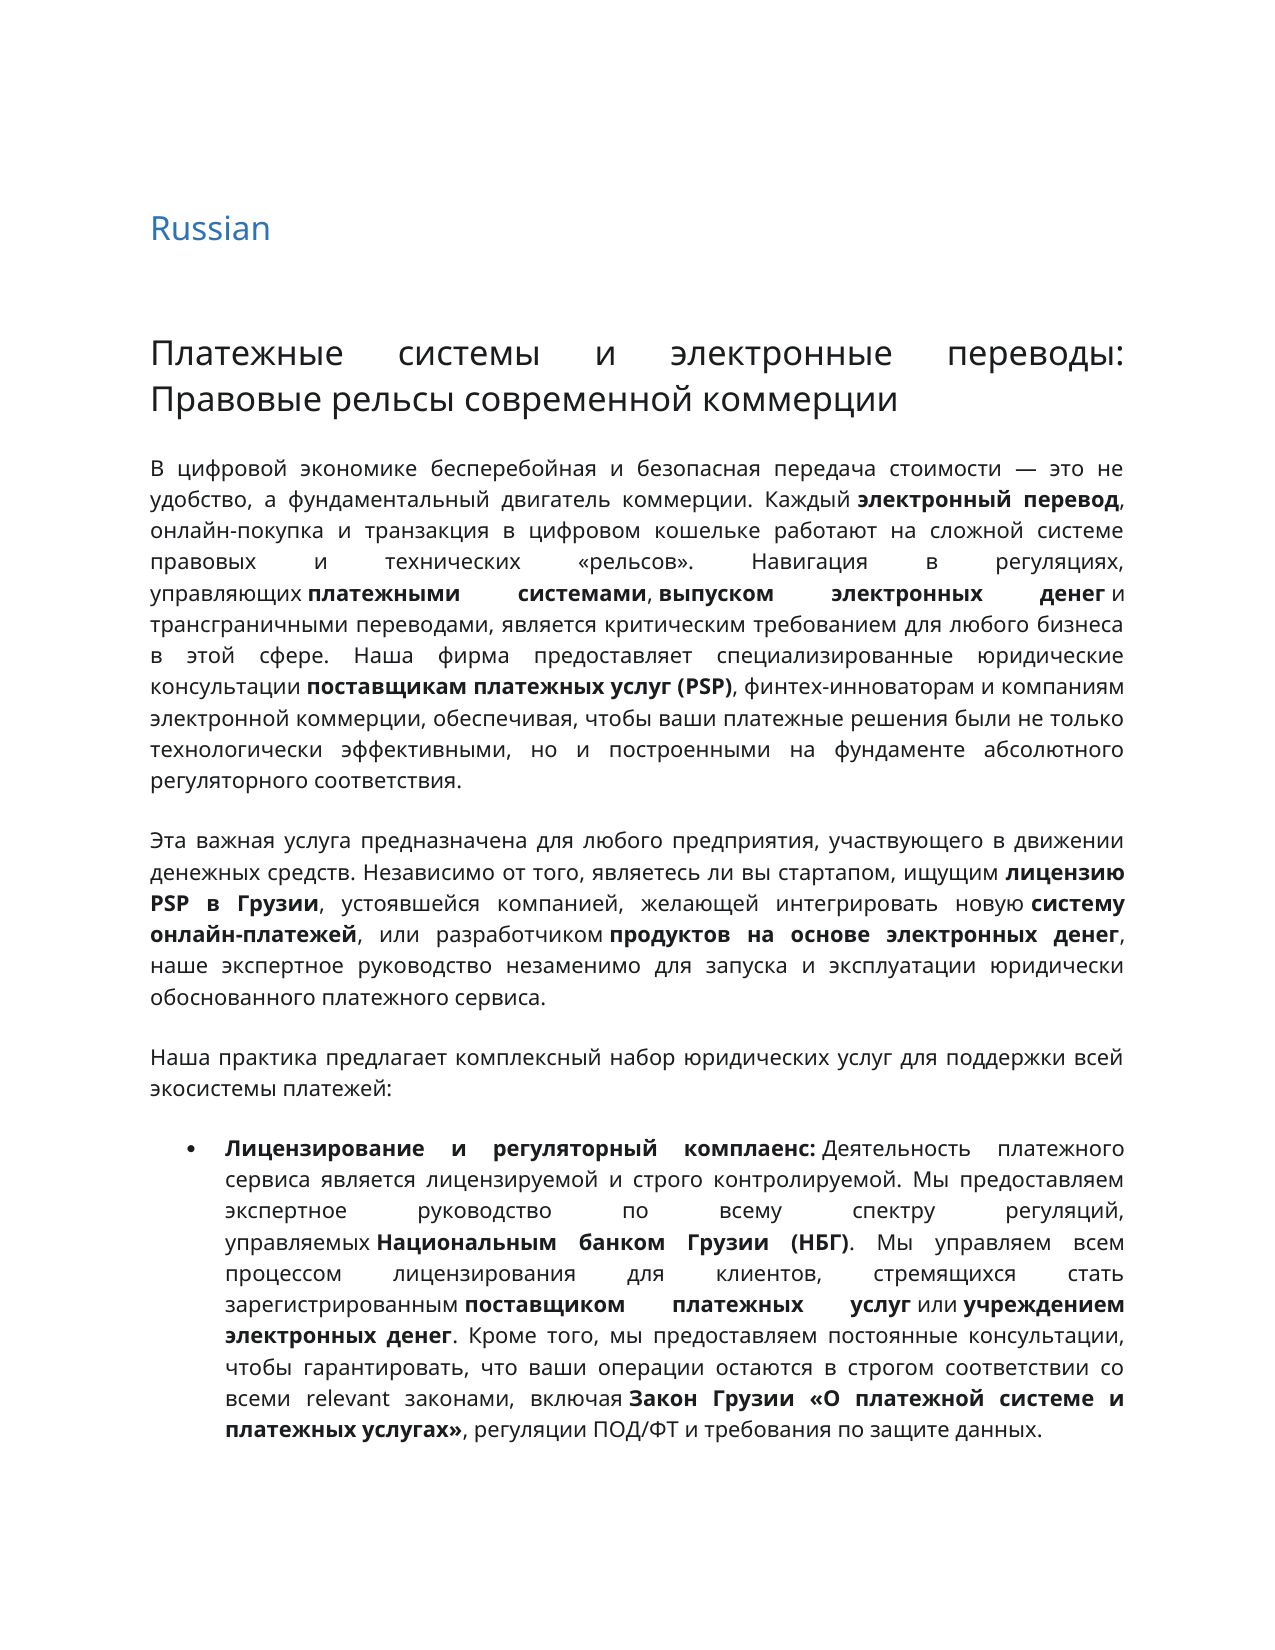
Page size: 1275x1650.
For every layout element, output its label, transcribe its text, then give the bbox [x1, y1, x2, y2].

subtitle Платежные системы и электронные переводы: Правовые рельсы современной коммерции [150, 328, 1125, 422]
subtitle Russian [150, 205, 1125, 251]
list Лицензирование и регуляторный комплаенс: Деятельность платежного сервиса является лицензируемой и строго контролируемой. Мы предоставляем экспертное руководство по всему спектру регуляций, управляемых Национальным банком Грузии (НБГ). Мы управляем всем процессом лицензирования для клиентов, стремящихся стать зарегистрированным поставщиком платежных услуг или учреждением электронных денег. Кроме того, мы предоставляем постоянные консультации, чтобы гарантировать, что ваши операции остаются в строгом соответствии со всеми relevant законами, включая Закон Грузии «О платежной системе и платежных услугах», регуляции ПОД/ФТ и требования по защите данных. [187, 1131, 1125, 1444]
text Наша практика предлагает комплексный набор юридических услуг для поддержки всей экосистемы платежей: [150, 1041, 1125, 1103]
text В цифровой экономике бесперебойная и безопасная передача стоимости — это не удобство, а фундаментальный двигатель коммерции. Каждый электронный перевод, онлайн-покупка и транзакция в цифровом кошельке работают на сложной системе правовых и технических «рельсов». Навигация в регуляциях, управляющих платежными системами, выпуском электронных денег и трансграничными переводами, является критическим требованием для любого бизнеса в этой сфере. Наша фирма предоставляет специализированные юридические консультации поставщикам платежных услуг (PSP), финтех-инноваторам и компаниям электронной коммерции, обеспечивая, чтобы ваши платежные решения были не только технологически эффективными, но и построенными на фундаменте абсолютного регуляторного соответствия. [150, 451, 1125, 795]
text Эта важная услуга предназначена для любого предприятия, участвующего в движении денежных средств. Независимо от того, являетесь ли вы стартапом, ищущим лицензию PSP в Грузии, устоявшейся компанией, желающей интегрировать новую систему онлайн-платежей, или разработчиком продуктов на основе электронных денег, наше экспертное руководство незаменимо для запуска и эксплуатации юридически обоснованного платежного сервиса. [150, 824, 1125, 1011]
